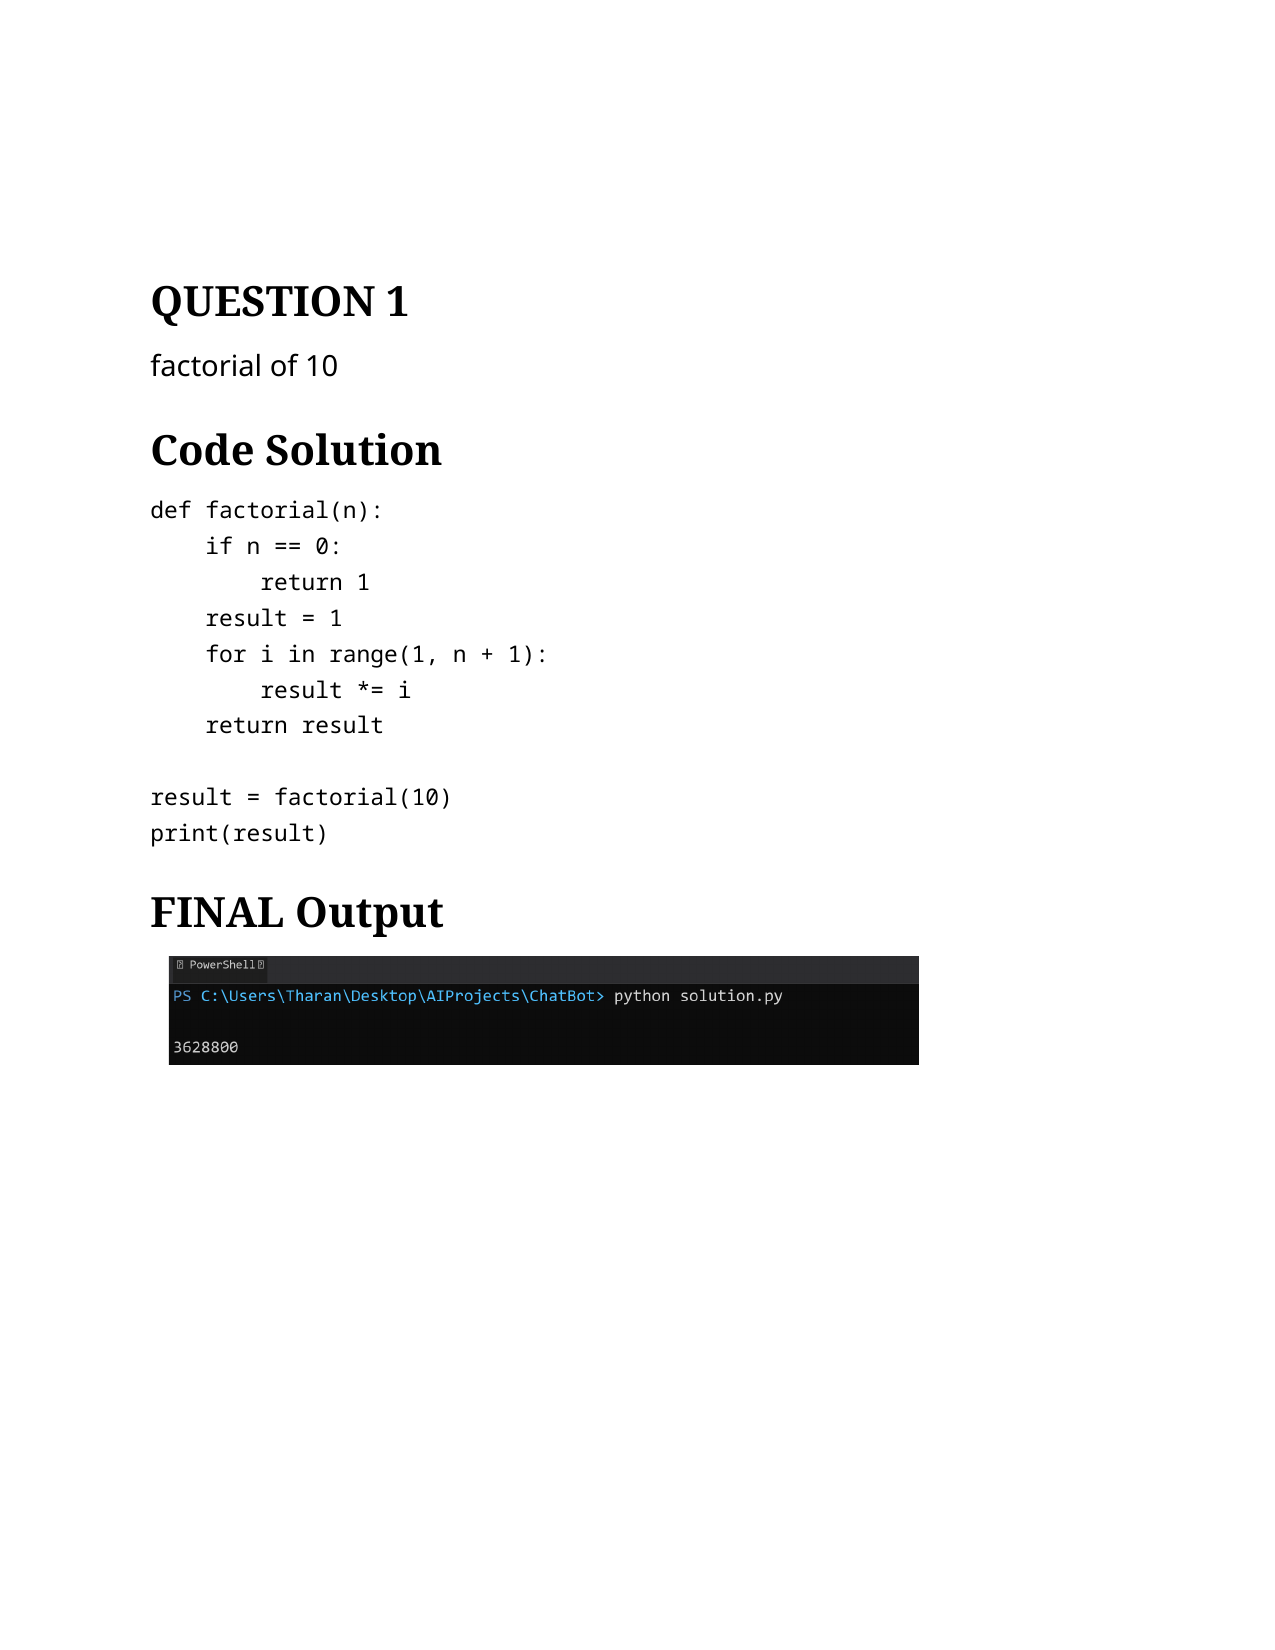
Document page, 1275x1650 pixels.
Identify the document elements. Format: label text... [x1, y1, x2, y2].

text factorial of 10 [150, 346, 1064, 385]
picture [168, 956, 919, 1065]
subtitle QUESTION 1 [150, 272, 1064, 329]
subtitle Code Solution [150, 420, 1064, 477]
text def factorial(n): if n == 0: return 1 result = 1 for i in range(1, n + 1): result *= i return result result = factorial(10) print(result) [150, 494, 1064, 848]
subtitle FINAL Output [150, 882, 1064, 939]
